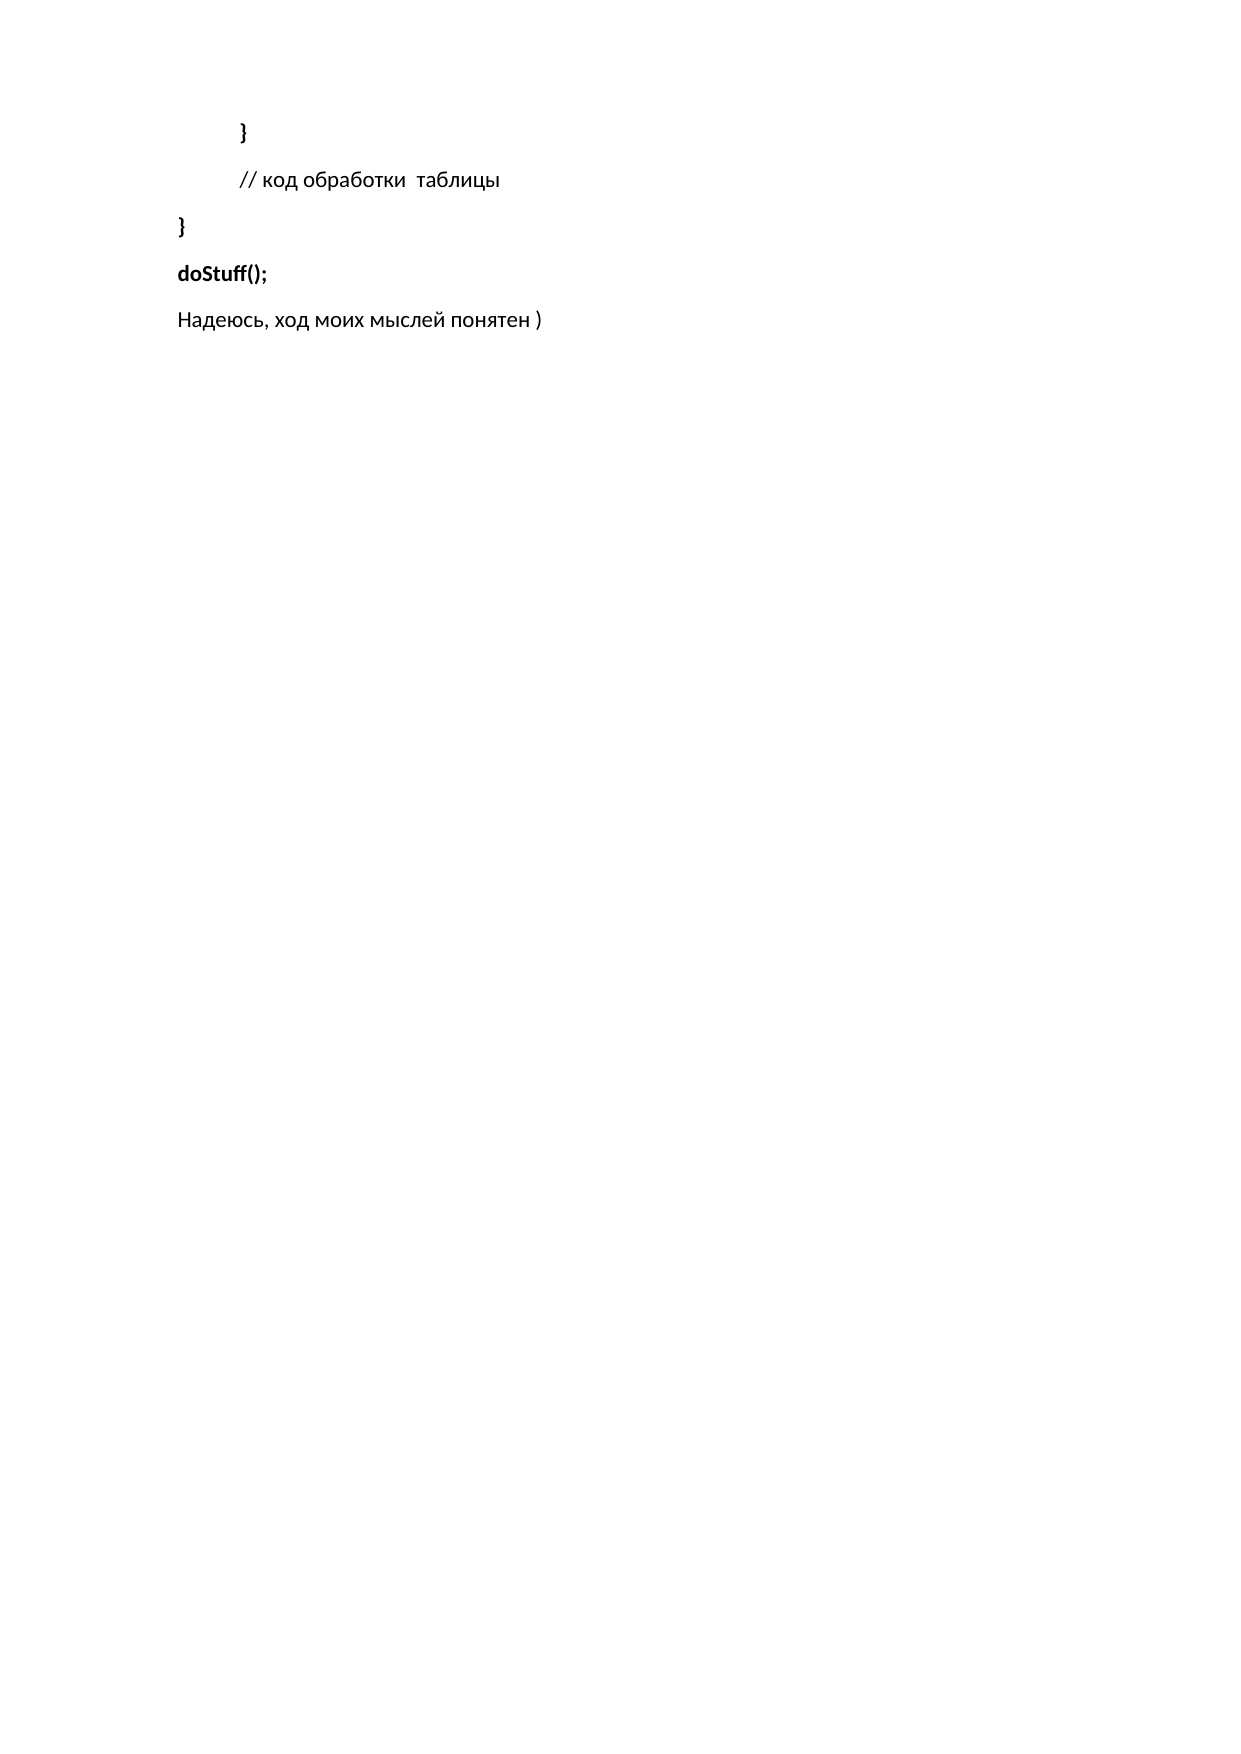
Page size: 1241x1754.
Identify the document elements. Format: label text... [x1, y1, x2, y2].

text } [177, 212, 1152, 240]
text doStuff(); [177, 259, 1152, 287]
text // код обработки таблицы [177, 165, 1152, 193]
text } [177, 118, 1152, 146]
text Надеюсь, ход моих мыслей понятен ) [177, 306, 1152, 334]
